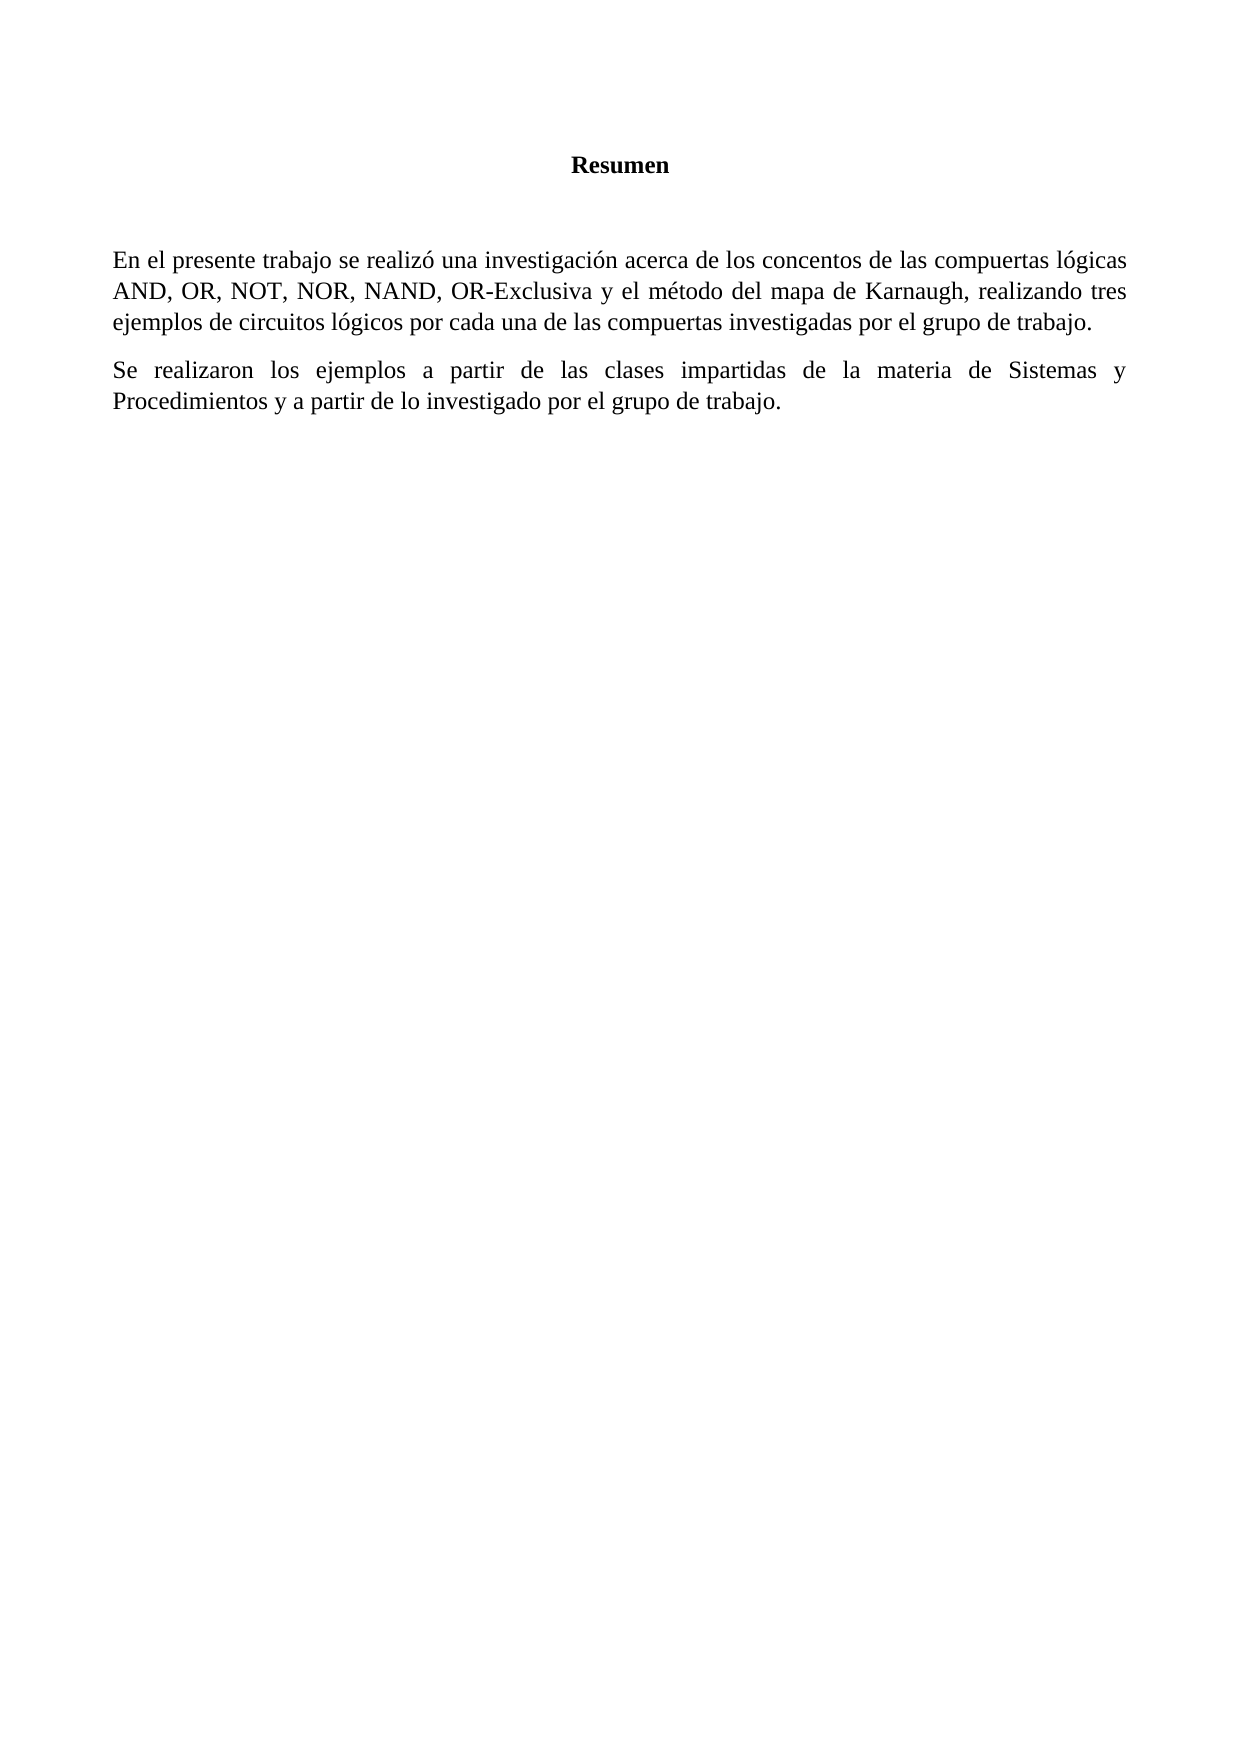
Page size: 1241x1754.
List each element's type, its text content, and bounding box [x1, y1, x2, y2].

text En el presente trabajo se realizó una investigación acerca de los concentos de las compuertas lógicas AND, OR, NOT, NOR, NAND, OR-Exclusiva y el método del mapa de Karnaugh, realizando tres ejemplos de circuitos lógicos por cada una de las compuertas investigadas por el grupo de trabajo. [112, 245, 1128, 336]
text Resumen [112, 150, 1128, 179]
text Se realizaron los ejemplos a partir de las clases impartidas de la materia de Sistemas y Procedimientos y a partir de lo investigado por el grupo de trabajo. [112, 355, 1128, 415]
